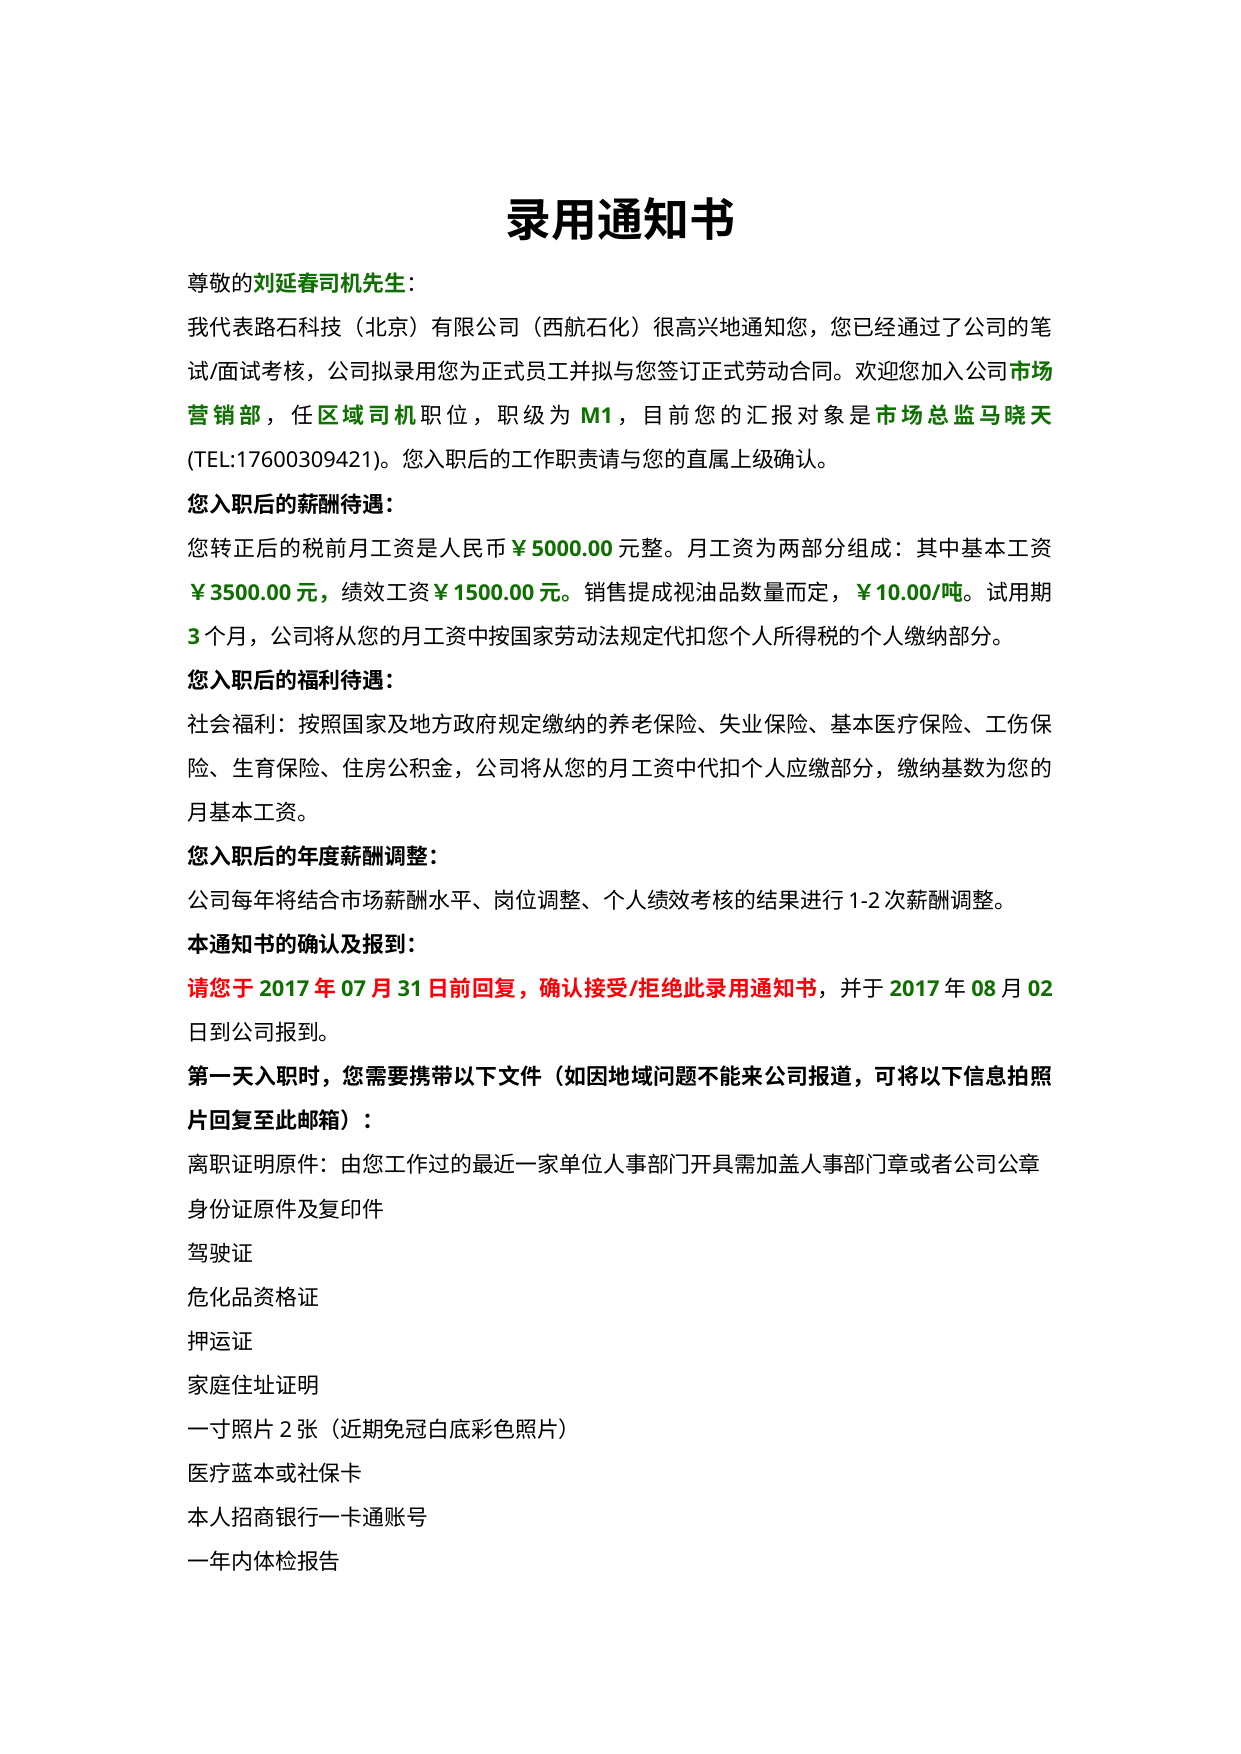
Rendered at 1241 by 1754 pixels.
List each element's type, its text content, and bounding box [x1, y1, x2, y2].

text 驾驶证 [187, 1229, 1053, 1273]
text 您入职后的福利待遇： [187, 657, 1053, 701]
text 一寸照片2张（近期免冠白底彩色照片） [187, 1406, 1053, 1450]
text 离职证明原件：由您工作过的最近一家单位人事部门开具需加盖人事部门章或者公司公章 [187, 1141, 1053, 1185]
text 录用通知书 [187, 172, 1053, 260]
text 您转正后的税前月工资是人民币￥5000.00元整。月工资为两部分组成：其中基本工资￥3500.00元，绩效工资￥1500.00元。销售提成视油品数量而定，￥10.00/吨。试用期 3个月，公司将从您的月工资中按国家劳动法规定代扣您个人所得税的个人缴纳部分。 [187, 524, 1053, 657]
text 第一天入职时，您需要携带以下文件（如因地域问题不能来公司报道，可将以下信息拍照片回复至此邮箱）： [187, 1053, 1053, 1141]
text 家庭住址证明 [187, 1362, 1053, 1406]
text 医疗蓝本或社保卡 [187, 1450, 1053, 1494]
text 本通知书的确认及报到： [187, 921, 1053, 965]
text 一年内体检报告 [187, 1538, 1053, 1582]
text 押运证 [187, 1318, 1053, 1362]
text 尊敬的刘延春司机先生： [187, 260, 1053, 304]
text 本人招商银行一卡通账号 [187, 1494, 1053, 1538]
text 您入职后的年度薪酬调整： [187, 833, 1053, 877]
text 我代表路石科技（北京）有限公司（西航石化）很高兴地通知您，您已经通过了公司的笔试/面试考核，公司拟录用您为正式员工并拟与您签订正式劳动合同。欢迎您加入公司市场营销部，任区域司机职位，职级为M1，目前您的汇报对象是市场总监马晓天(TEL:17600309421)。您入职后的工作职责请与您的直属上级确认。 [187, 304, 1053, 480]
text 公司每年将结合市场薪酬水平、岗位调整、个人绩效考核的结果进行1-2次薪酬调整。 [187, 877, 1053, 921]
text 您入职后的薪酬待遇： [187, 480, 1053, 524]
text 危化品资格证 [187, 1273, 1053, 1318]
text 请您于2017年07月31日前回复，确认接受/拒绝此录用通知书，并于2017年08月02日到公司报到。 [187, 965, 1053, 1053]
text 社会福利：按照国家及地方政府规定缴纳的养老保险、失业保险、基本医疗保险、工伤保险、生育保险、住房公积金，公司将从您的月工资中代扣个人应缴部分，缴纳基数为您的月基本工资。 [187, 701, 1053, 833]
text 身份证原件及复印件 [187, 1185, 1053, 1229]
